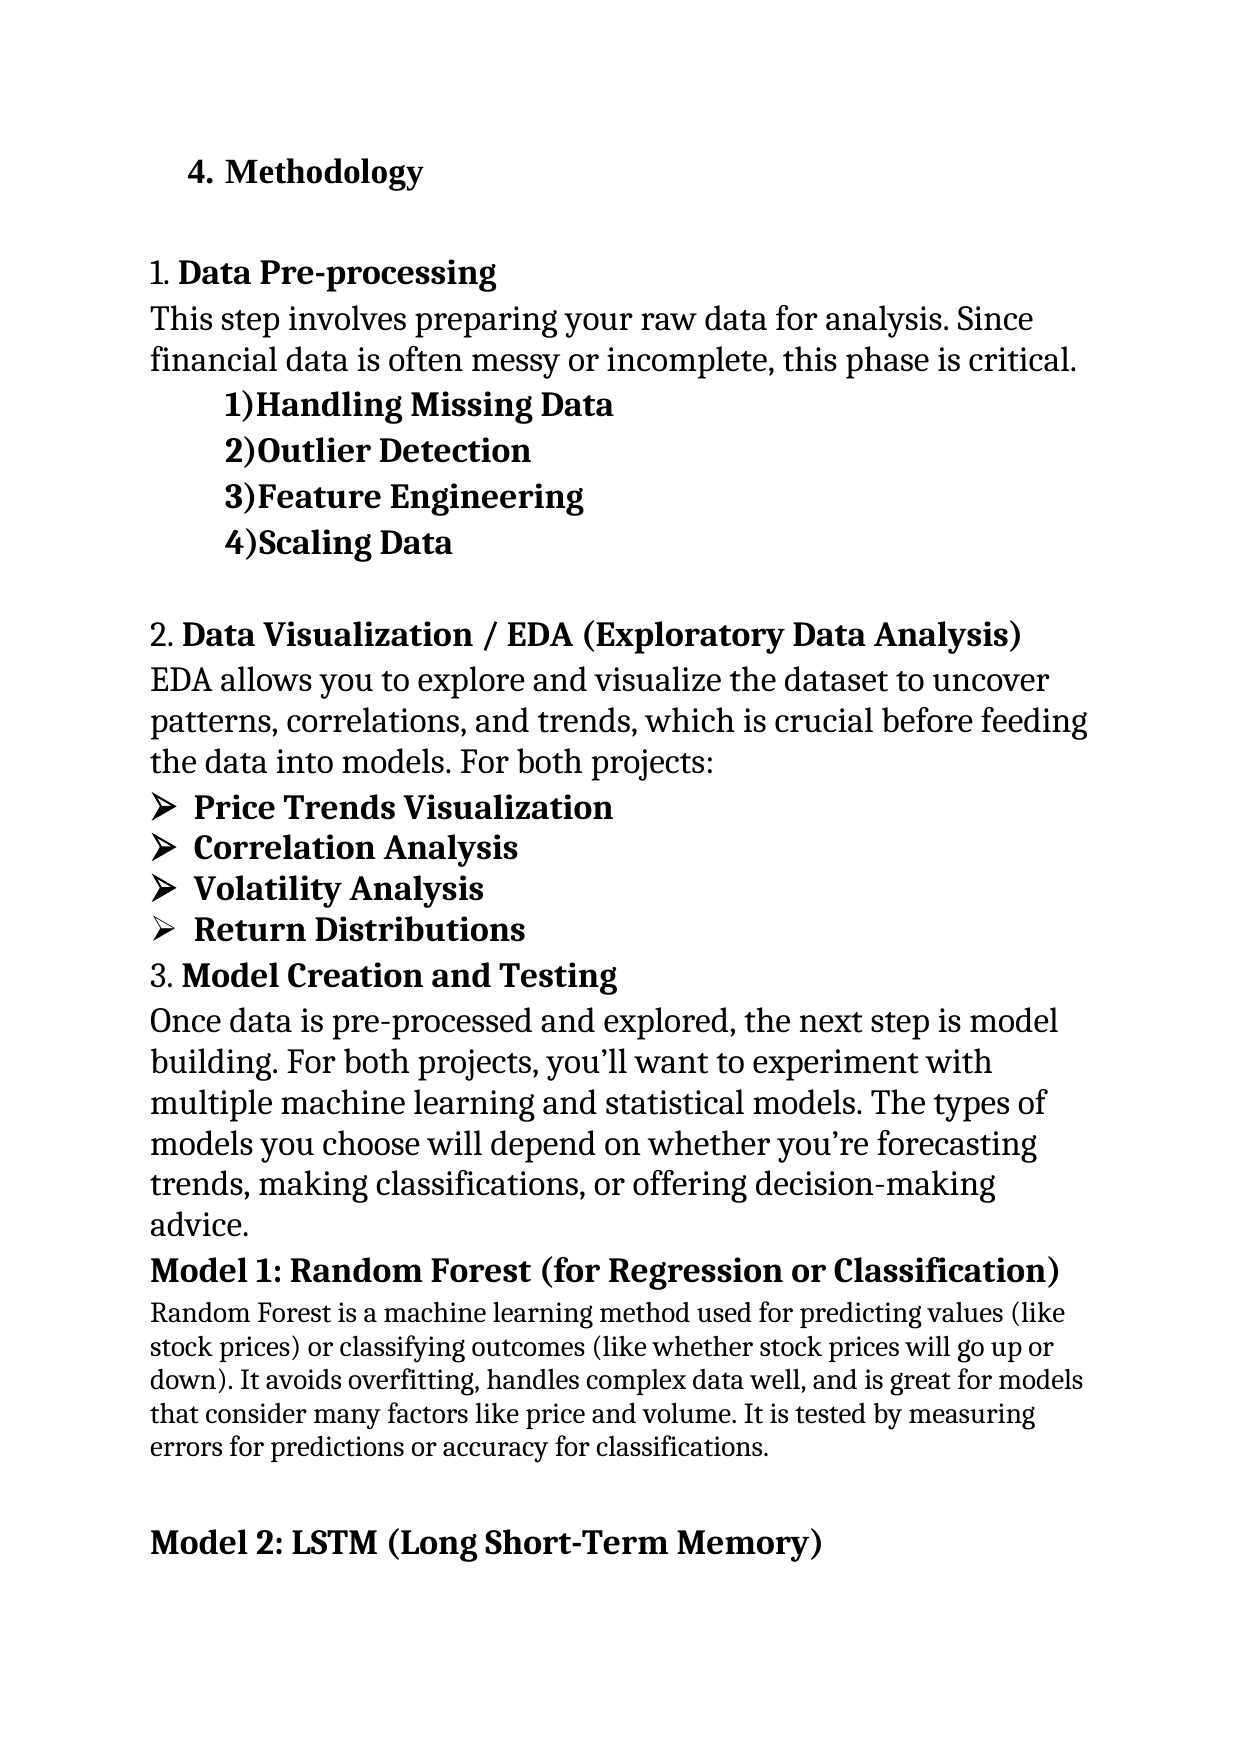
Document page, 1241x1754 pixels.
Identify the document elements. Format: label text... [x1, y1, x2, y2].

text EDA allows you to explore and visualize the dataset to uncover patterns, correlations, and trends, which is crucial before feeding the data into models. For both projects: [150, 660, 1090, 782]
text Model 1: Random Forest (for Regression or Classification) [150, 1266, 1090, 1307]
list Volatility Analysis [150, 879, 1090, 919]
text 1)Handling Missing Data [225, 385, 1090, 426]
text This step involves preparing your raw data for analysis. Since financial data is often messy or incomplete, this phase is critical. [150, 298, 1090, 380]
text 3)Feature Engineering [225, 477, 1090, 517]
text 4)Scaling Data [225, 522, 1090, 563]
text Model 2: LSTM (Long Short-Term Memory) [150, 1537, 1090, 1578]
text 3. Model Creation and Testing [150, 971, 1090, 1011]
list Correlation Analysis [150, 833, 1090, 874]
list Return Distributions [150, 925, 1090, 965]
text Once data is pre-processed and explored, the next step is model building. For both projects, you’ll want to experiment with multiple machine learning and statistical models. The types of models you choose will depend on whether you’re forecasting trends, making classifications, or offering decision-making advice. [150, 1016, 1090, 1261]
text 2. Data Visualization / EDA (Exploratory Data Analysis) [150, 614, 1090, 655]
list Methodology [187, 150, 1090, 191]
list Price Trends Visualization [150, 787, 1090, 828]
text Random Forest is a machine learning method used for predicting values (like stock prices) or classifying outcomes (like whether stock prices will go up or down). It avoids overfitting, handles complex data well, and is great for models that consider many factors like price and volume. It is tested by measuring errors for predictions or accuracy for classifications. [150, 1312, 1090, 1479]
text 2)Outlier Detection [225, 431, 1090, 471]
text 1. Data Pre-processing [150, 252, 1090, 293]
